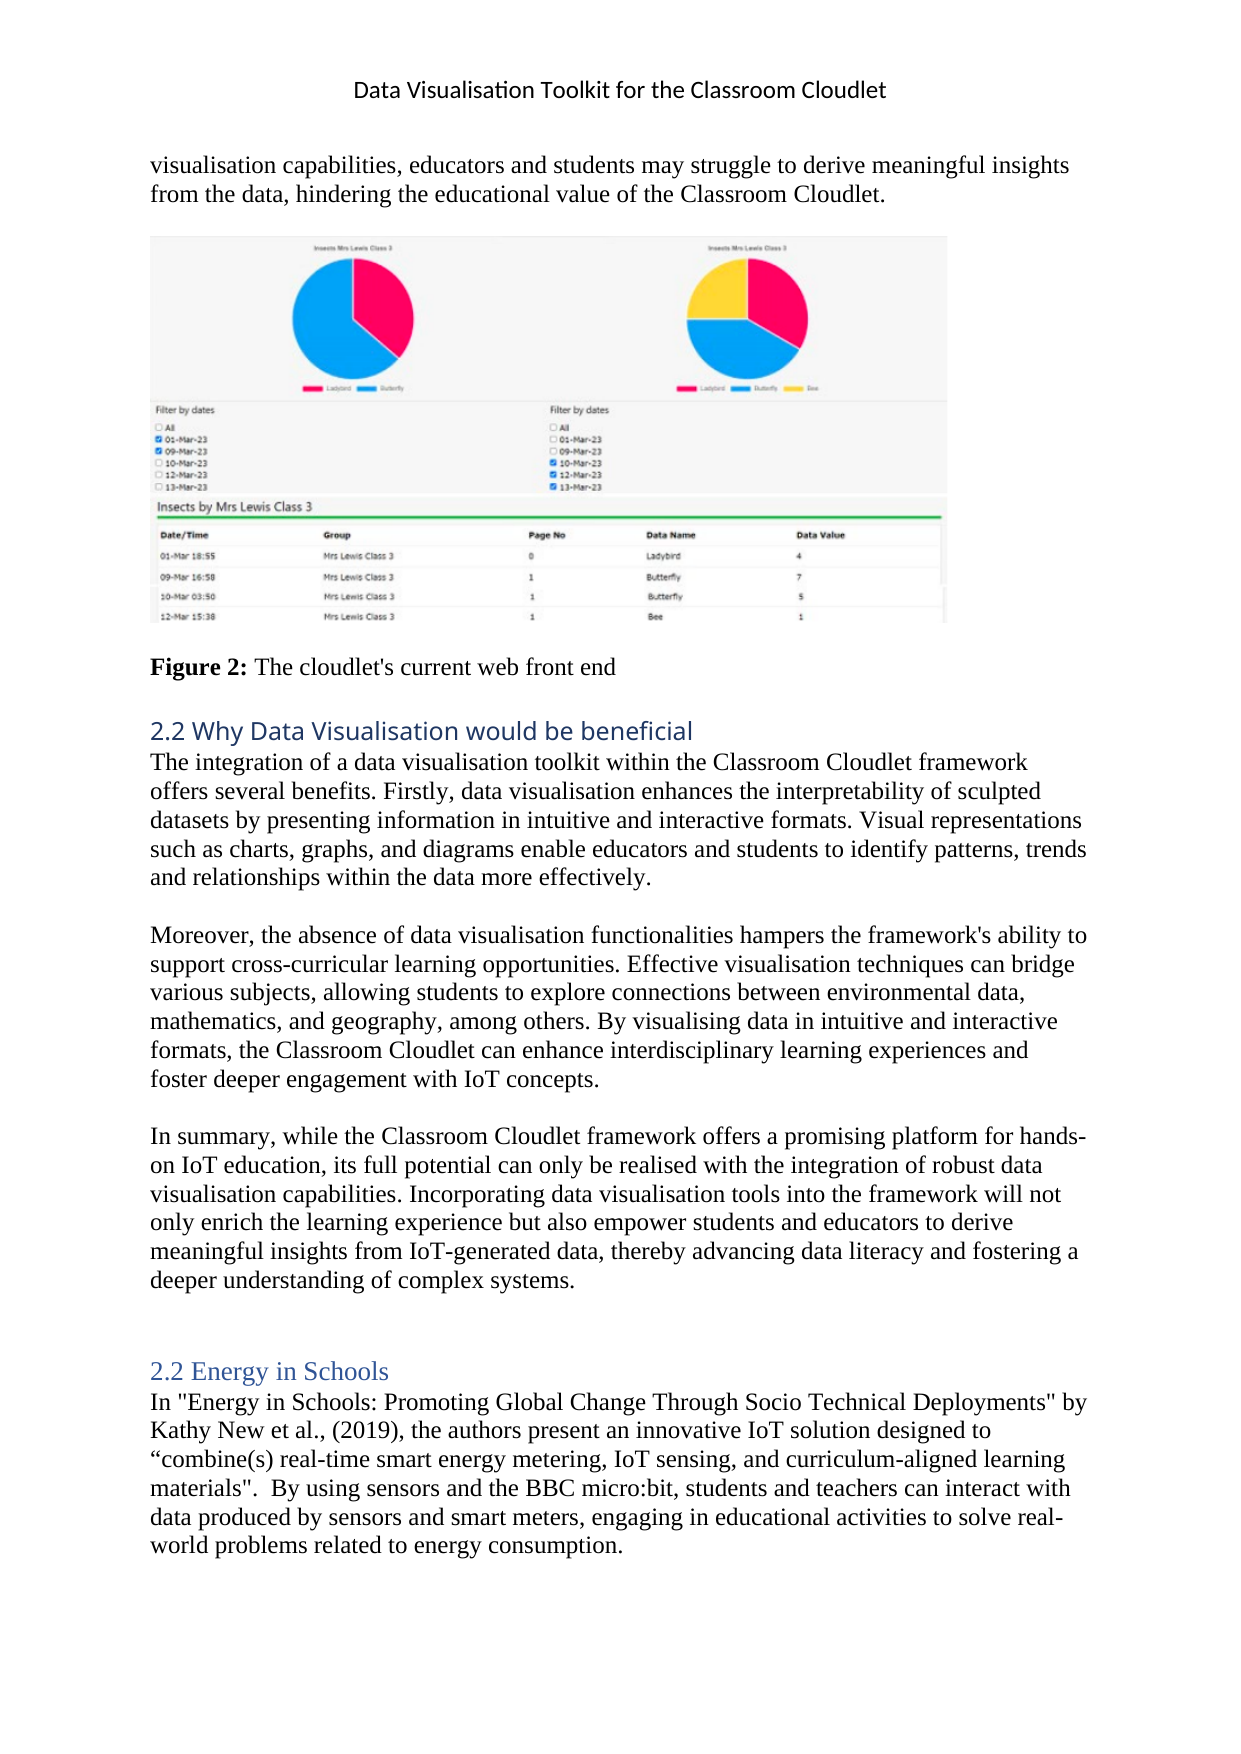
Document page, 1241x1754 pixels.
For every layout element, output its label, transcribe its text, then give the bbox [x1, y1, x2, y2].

text The integration of a data visualisation toolkit within the Classroom Cloudlet framework offers several benefits. Firstly, data visualisation enhances the interpretability of sculpted datasets by presenting information in intuitive and interactive formats. Visual representations such as charts, graphs, and diagrams enable educators and students to identify patterns, trends and relationships within the data more effectively. [150, 747, 1090, 891]
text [150, 150, 1090, 207]
text In "Energy in Schools: Promoting Global Change Through Socio Technical Deployments" by Kathy New et al., (2019), the authors present an innovative IoT solution designed to “combine(s) real-time smart energy metering, IoT sensing, and curriculum-aligned learning materials". By using sensors and the BBC micro:bit, students and teachers can interact with data produced by sensors and smart meters, engaging in educational activities to solve real-world problems related to energy consumption. [150, 1387, 1090, 1559]
subtitle 2.2 Why Data Visualisation would be beneficial [150, 713, 1090, 747]
text In summary, while the Classroom Cloudlet framework offers a promising platform for hands-on IoT education, its full potential can only be realised with the integration of robust data visualisation capabilities. Incorporating data visualisation tools into the framework will not only enrich the learning experience but also empower students and educators to derive meaningful insights from IoT-generated data, thereby advancing data literacy and fostering a deeper understanding of complex systems. [150, 1121, 1090, 1294]
subtitle 2.2 Energy in Schools [150, 1355, 1090, 1387]
text Figure 2: The cloudlet's current web front end [150, 652, 1090, 681]
text Moreover, the absence of data visualisation functionalities hampers the framework's ability to support cross-curricular learning opportunities. Effective visualisation techniques can bridge various subjects, allowing students to explore connections between environmental data, mathematics, and geography, among others. By visualising data in intuitive and interactive formats, the Classroom Cloudlet can enhance interdisciplinary learning experiences and foster deeper engagement with IoT concepts. [150, 920, 1090, 1092]
picture [150, 236, 948, 623]
